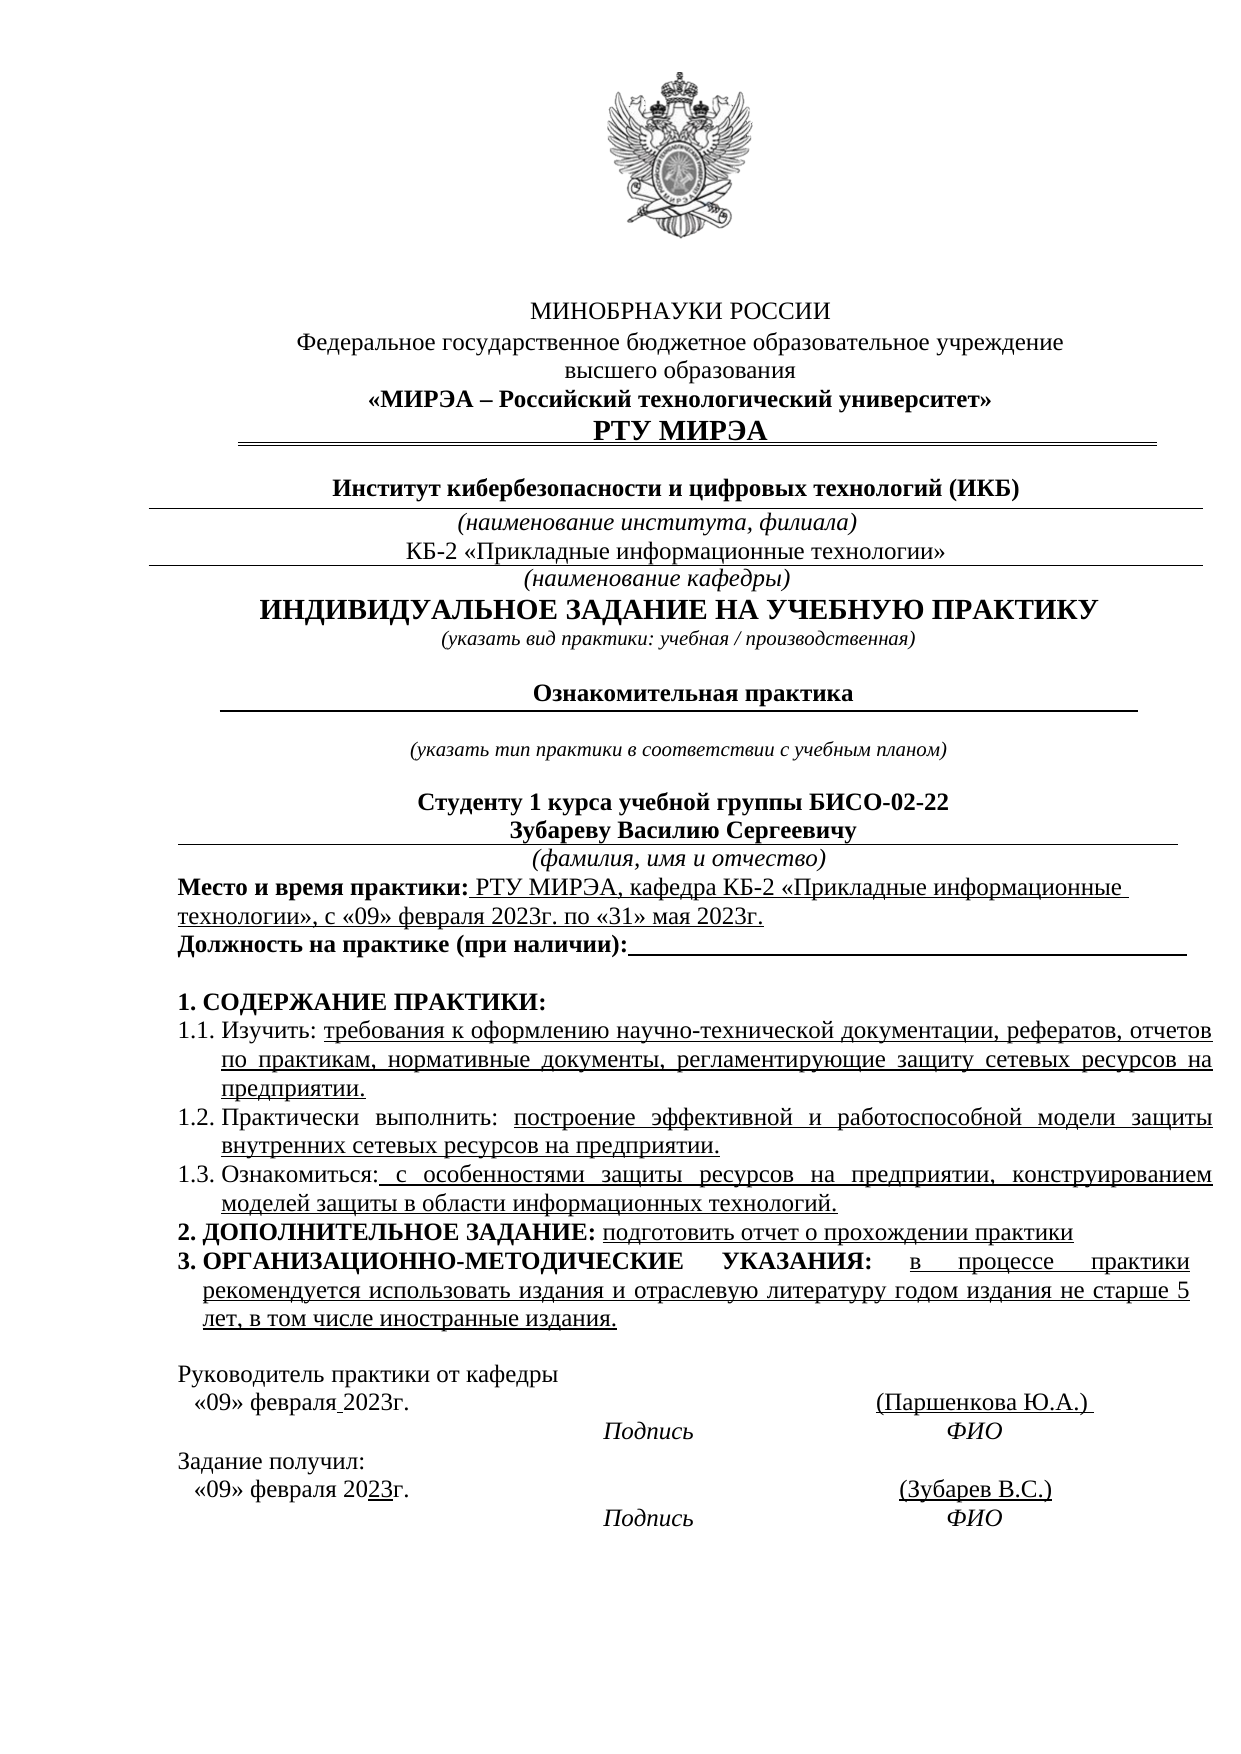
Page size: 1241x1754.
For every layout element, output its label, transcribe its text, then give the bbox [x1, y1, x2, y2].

table_header (Паршенкова Ю.А.) [754, 1389, 1161, 1418]
list Ознакомиться: с особенностями защиты ресурсов на предприятии, конструированием моделей защиты в области информационных технологий. [177, 1159, 1213, 1217]
list Практически выполнить: построение эффективной и работоспособной модели защиты внутренних сетевых ресурсов на предприятии. [177, 1102, 1213, 1159]
text Место и время практики: РТУ МИРЭА, кафедра КБ-2 «Прикладные информационные технологии», с «09» февраля 2023г. по «31» мая 2023г. [177, 872, 1187, 929]
text (указать вид практики: учебная / производственная) [145, 626, 1213, 650]
picture [607, 72, 753, 239]
table_header [149, 73, 1203, 285]
table_cell ФИО [754, 1505, 1161, 1533]
text Задание получил: [177, 1446, 1213, 1475]
table_cell (наименование института, филиала) КБ-2 «Прикладные информационные технологии» [149, 509, 1203, 565]
text Ознакомительная практика [98, 678, 1213, 707]
table_cell (фамилия, имя и отчество) [178, 845, 1178, 872]
list ОРГАНИЗАЦИОННО-МЕТОДИЧЕСКИЕ УКАЗАНИЯ: в процессе практики рекомендуется использовать издания и отраслевую литературу годом издания не старше 5 лет, в том числе иностранные издания. [177, 1246, 1190, 1332]
text Должность на практике (при наличии): [177, 929, 1187, 958]
table_cell Федеральное государственное бюджетное образовательное учреждение высшего образования «МИРЭА – Российский технологический университет» РТУ МИРЭА Институт кибербезопасности и цифровых технологий (ИКБ) [149, 327, 1203, 508]
table_cell ФИО [754, 1418, 1161, 1446]
list СОДЕРЖАНИЕ ПРАКТИКИ: [177, 988, 1213, 1016]
text (указать тип практики в соответствии с учебным планом) [146, 740, 1213, 761]
table_cell Подпись [173, 1505, 753, 1533]
table_header Студенту 1 курса учебной группы БИСО-02-22 Зубареву Василию Сергеевичу [178, 789, 1178, 844]
table_cell МИНОБРНАУКИ РОССИИ [149, 285, 1203, 327]
table_cell (наименование кафедры) [149, 566, 1203, 593]
table_header (Зубарев В.С.) [754, 1476, 1161, 1505]
table_header «09» февраля 2023г. [173, 1476, 753, 1505]
text Руководитель практики от кафедры [177, 1359, 1213, 1388]
list Изучить: требования к оформлению научно-технической документации, рефератов, отчетов по практикам, нормативные документы, регламентирующие защиту сетевых ресурсов на предприятии. [177, 1016, 1213, 1102]
table_cell Подпись [173, 1418, 753, 1446]
subtitle ИНДИВИДУАЛЬНОЕ ЗАДАНИЕ НА УЧЕБНУЮ ПРАКТИКУ [145, 593, 1213, 626]
table_header «09» февраля 2023г. [173, 1389, 753, 1418]
list ДОПОЛНИТЕЛЬНОЕ ЗАДАНИЕ: подготовить отчет о прохождении практики [177, 1217, 1213, 1246]
